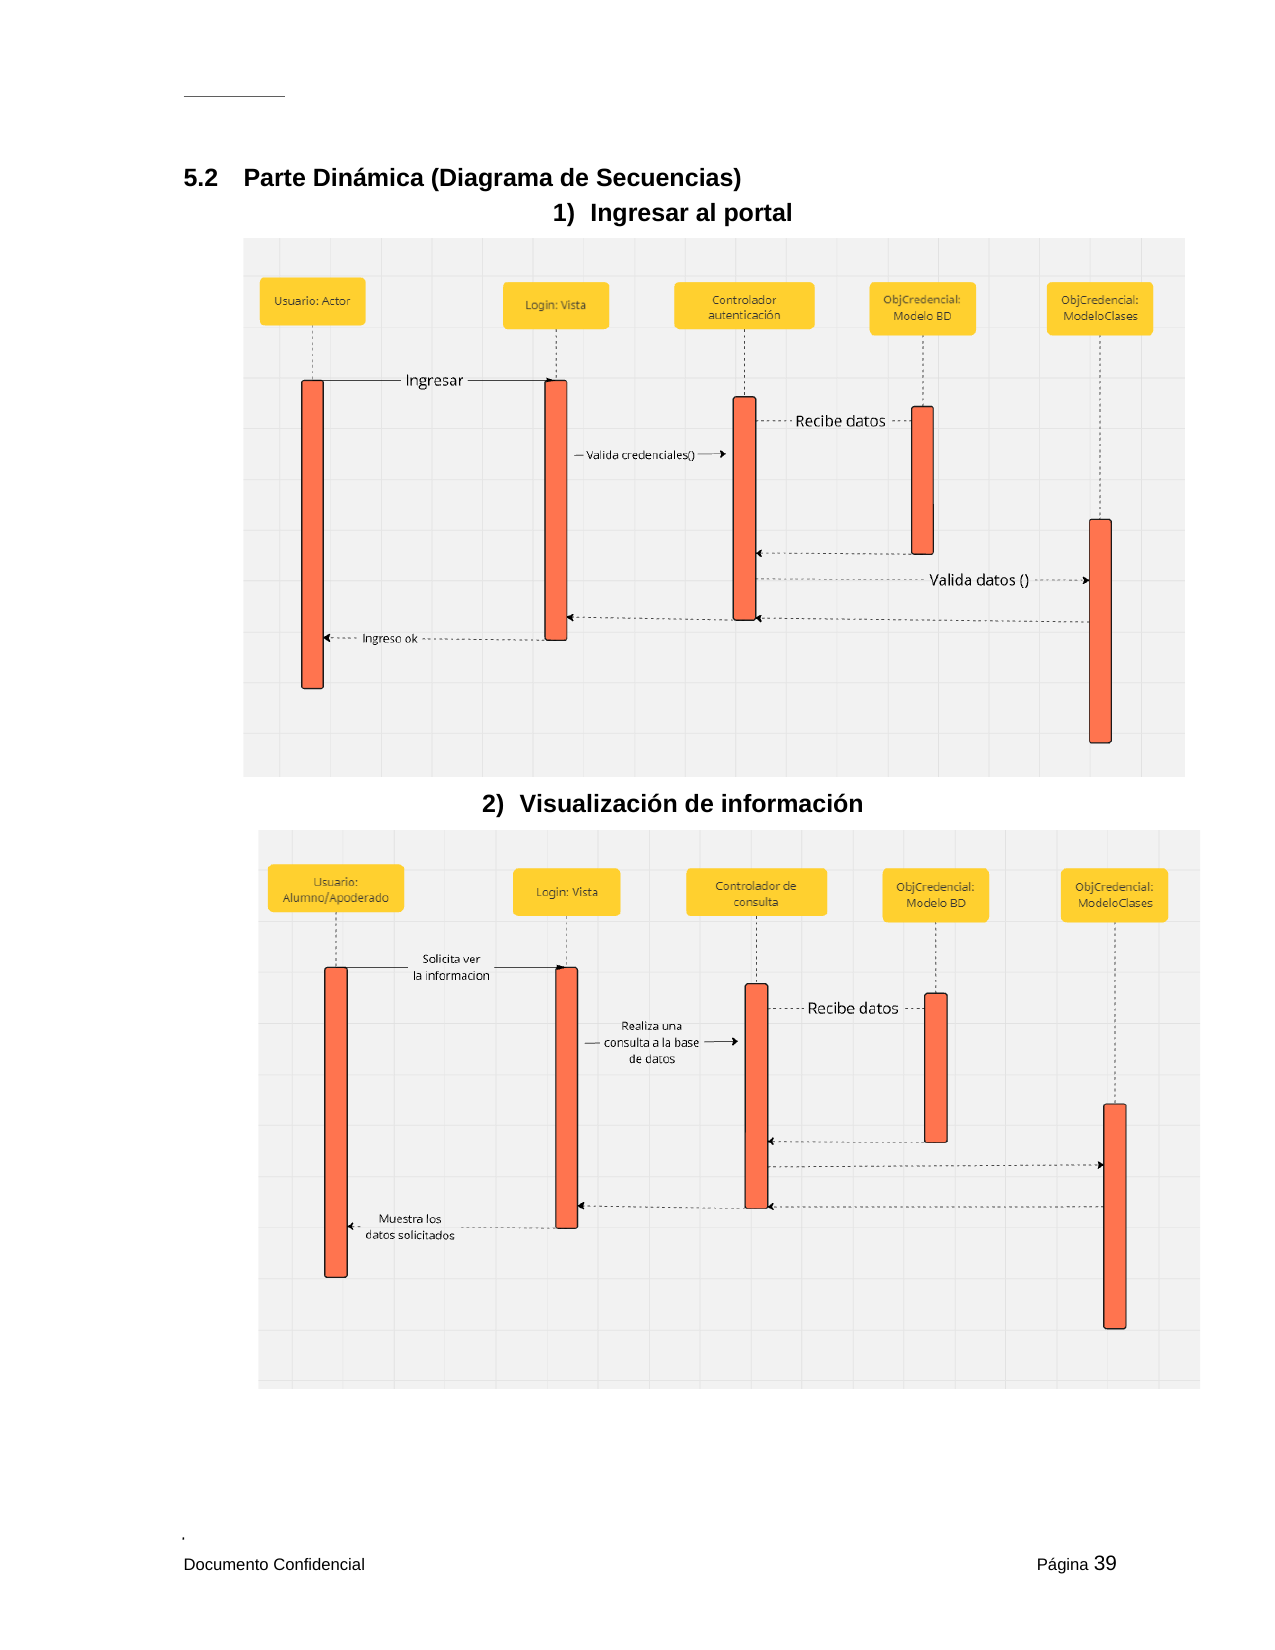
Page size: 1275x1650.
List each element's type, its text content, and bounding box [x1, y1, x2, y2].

list Parte Dinámica (Diagrama de Secuencias) [183, 162, 1125, 191]
list Ingresar al portal [221, 197, 1125, 226]
picture [258, 830, 1200, 1389]
list Visualización de información [221, 789, 1125, 817]
picture [243, 238, 1185, 777]
